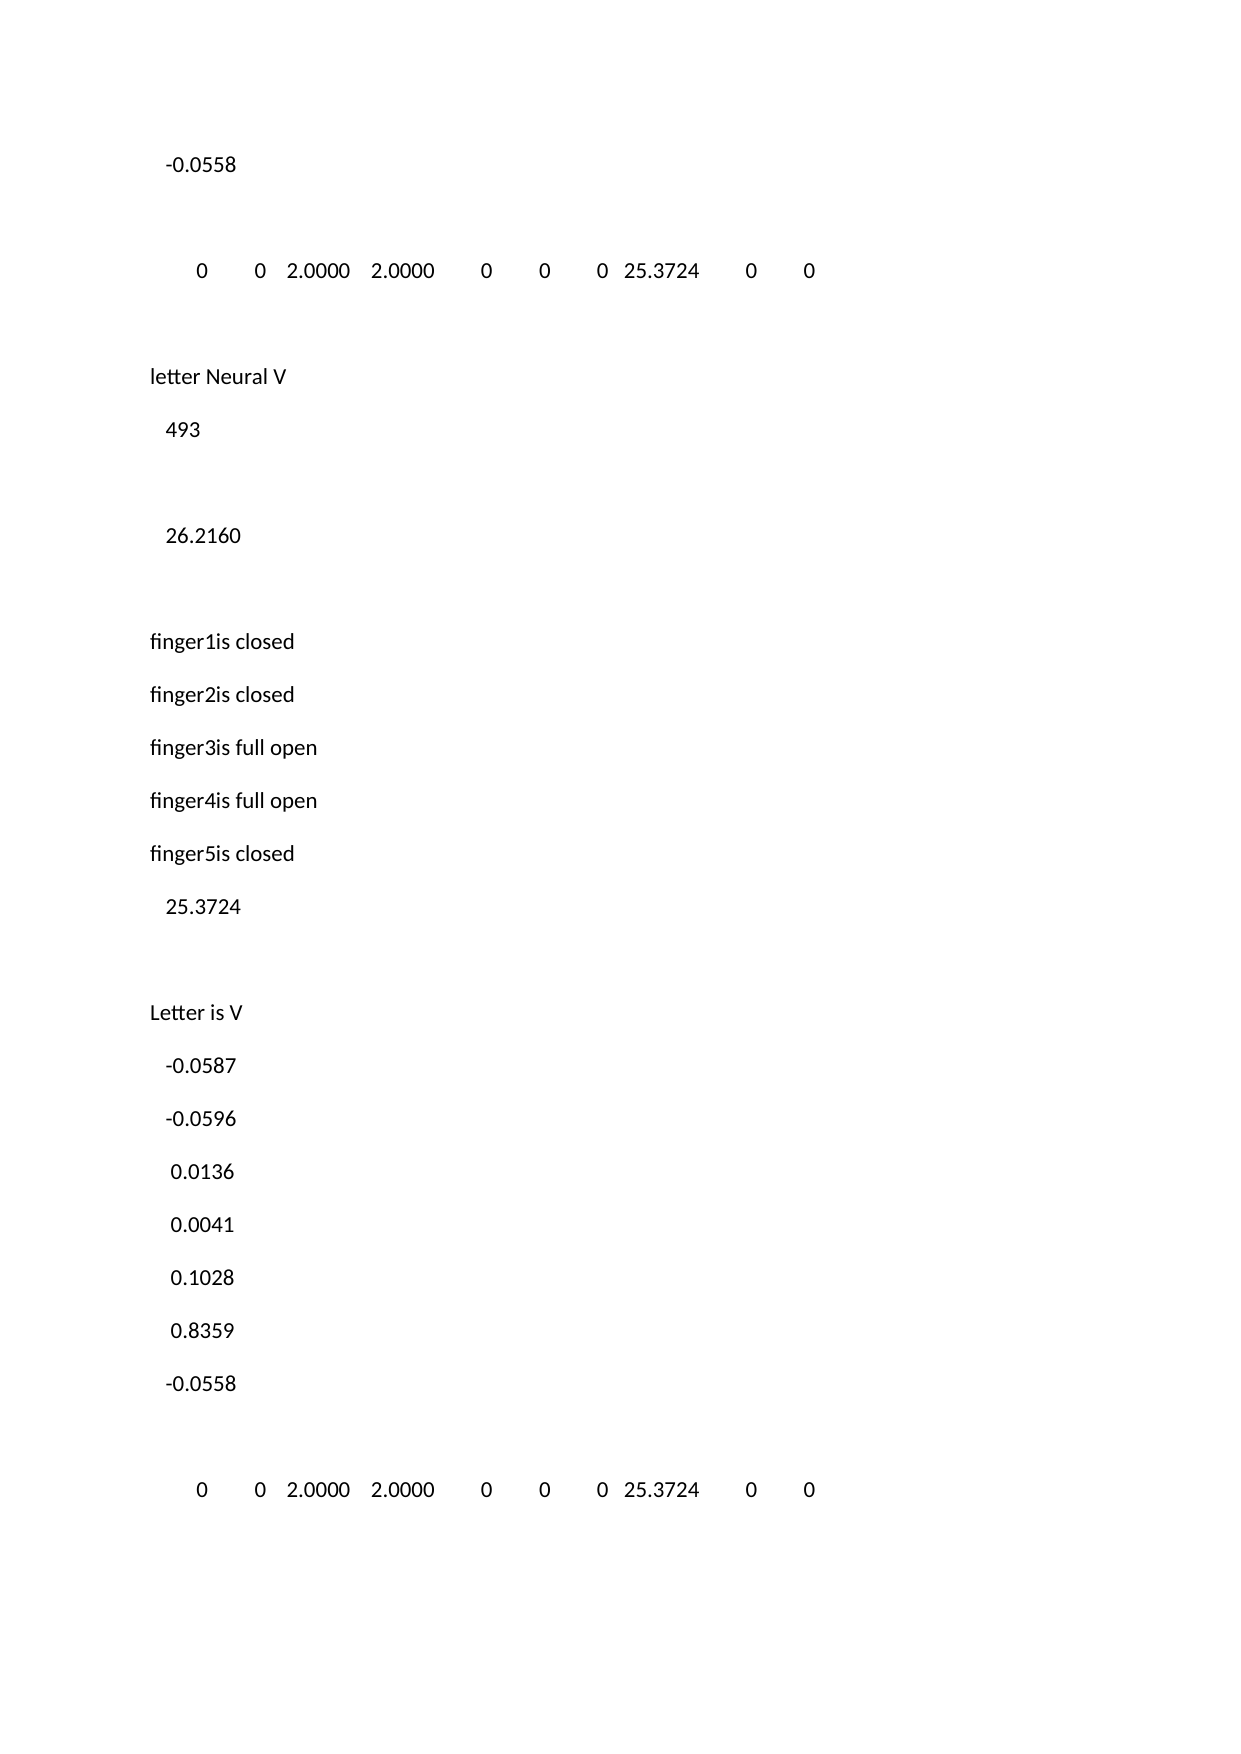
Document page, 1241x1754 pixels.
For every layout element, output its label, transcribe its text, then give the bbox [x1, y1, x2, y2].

text 0 0 2.0000 2.0000 0 0 0 25.3724 0 0 [150, 256, 1090, 284]
text finger5is closed [150, 839, 1090, 867]
text 0 0 2.0000 2.0000 0 0 0 25.3724 0 0 [150, 1476, 1090, 1503]
text -0.0587 [150, 1051, 1090, 1079]
text finger1is closed [150, 627, 1090, 655]
text 0.0136 [150, 1157, 1090, 1185]
text Letter is V [150, 998, 1090, 1026]
text 0.1028 [150, 1263, 1090, 1291]
text finger4is full open [150, 786, 1090, 814]
text 0.8359 [150, 1316, 1090, 1344]
text letter Neural V [150, 362, 1090, 390]
text 493 [150, 415, 1090, 443]
text finger2is closed [150, 680, 1090, 708]
text 0.0041 [150, 1210, 1090, 1238]
text finger3is full open [150, 733, 1090, 761]
text -0.0558 [150, 150, 1090, 178]
text -0.0558 [150, 1369, 1090, 1397]
text -0.0596 [150, 1104, 1090, 1132]
text 26.2160 [150, 521, 1090, 549]
text 25.3724 [150, 892, 1090, 920]
